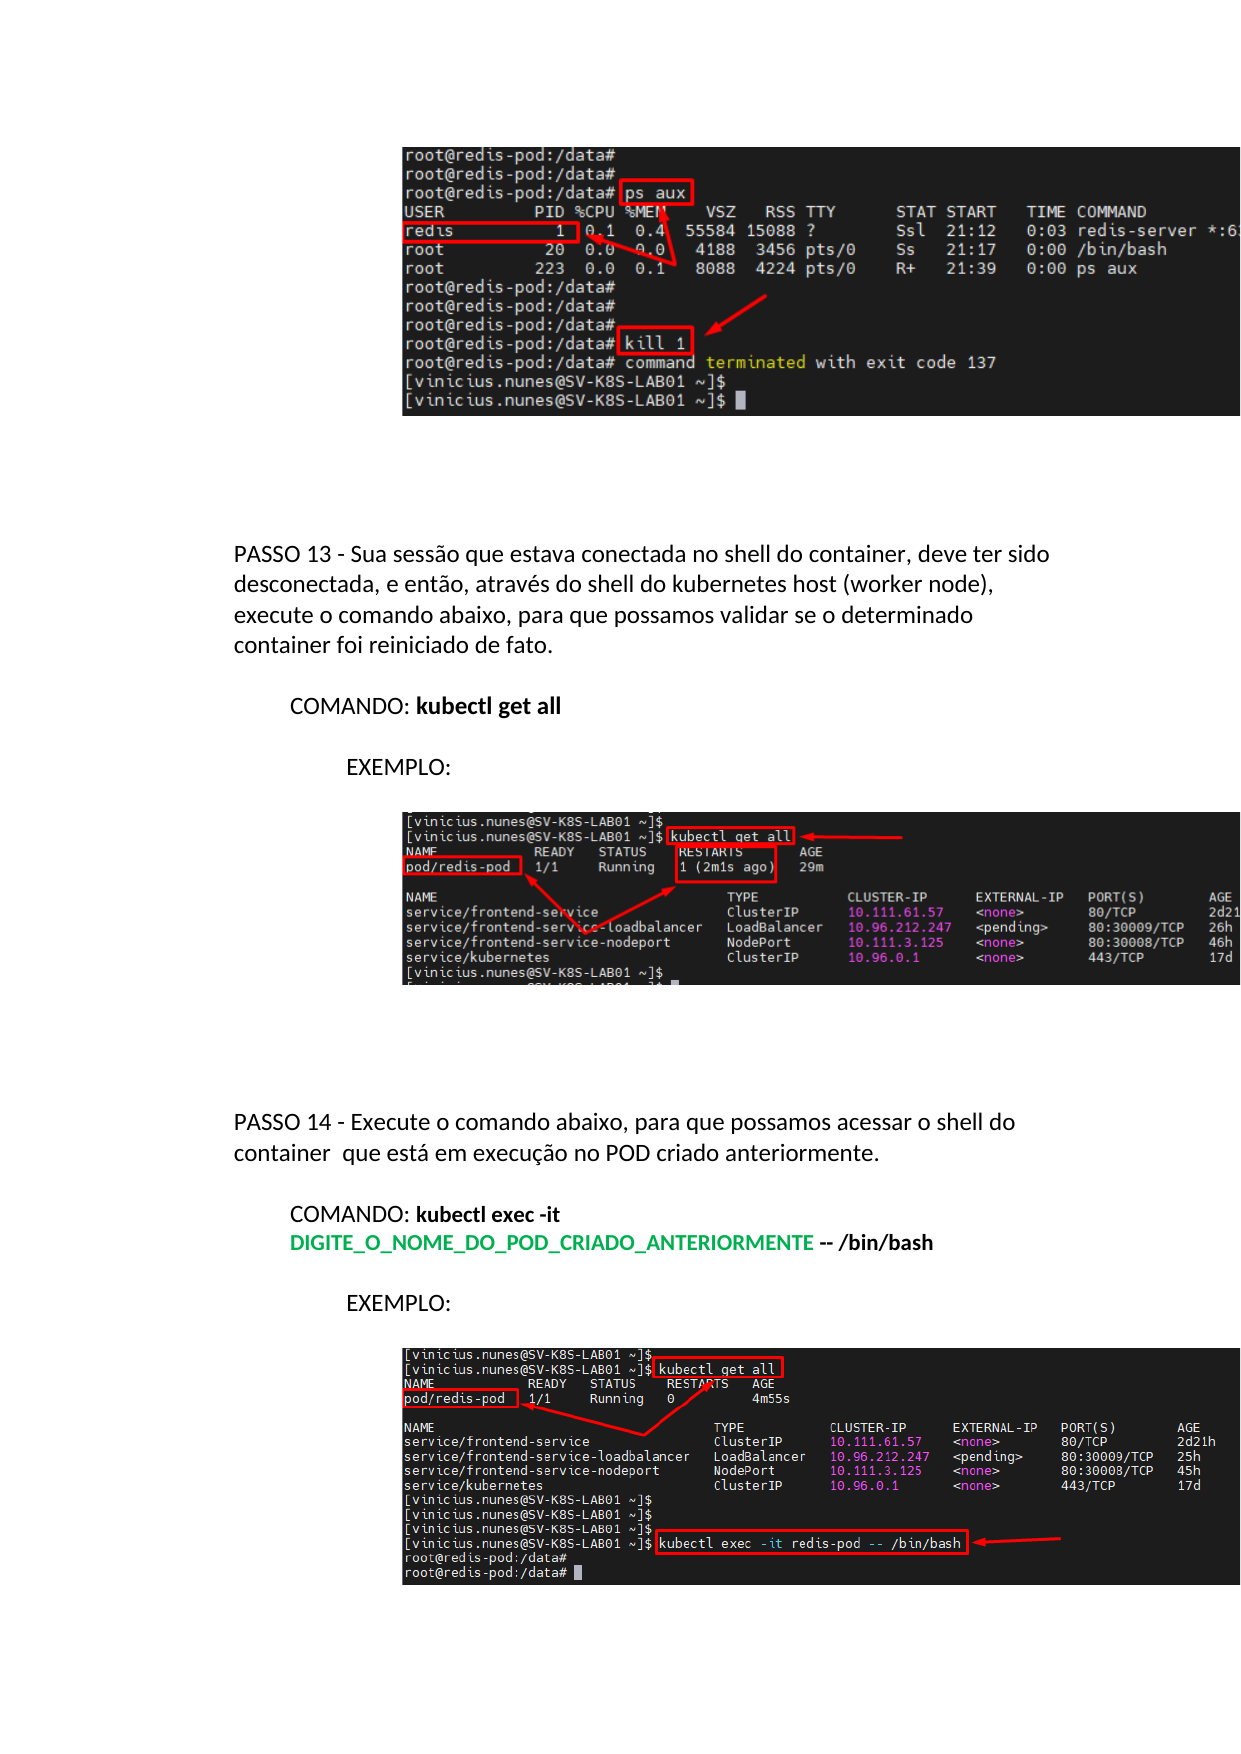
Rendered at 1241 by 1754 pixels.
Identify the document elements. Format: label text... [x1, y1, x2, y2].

picture [402, 812, 1241, 985]
text EXEMPLO: [346, 1287, 1063, 1317]
text PASSO 13 - Sua sessão que estava conectada no shell do container, deve ter sido desconectada, e então, através do shell do kubernetes host (worker node), execute o comando abaixo, para que possamos validar se o determinado container foi reiniciado de fato. [233, 538, 1063, 660]
text PASSO 14 - Execute o comando abaixo, para que possamos acessar o shell do container que está em execução no POD criado anteriormente. [233, 1106, 1063, 1167]
text COMANDO: kubectl exec -it DIGITE_O_NOME_DO_POD_CRIADO_ANTERIORMENTE -- /bin/bash [290, 1198, 1063, 1256]
text EXEMPLO: [346, 751, 1063, 782]
picture [402, 1348, 1241, 1585]
text COMANDO: kubectl get all [290, 690, 1063, 721]
picture [402, 147, 1241, 416]
